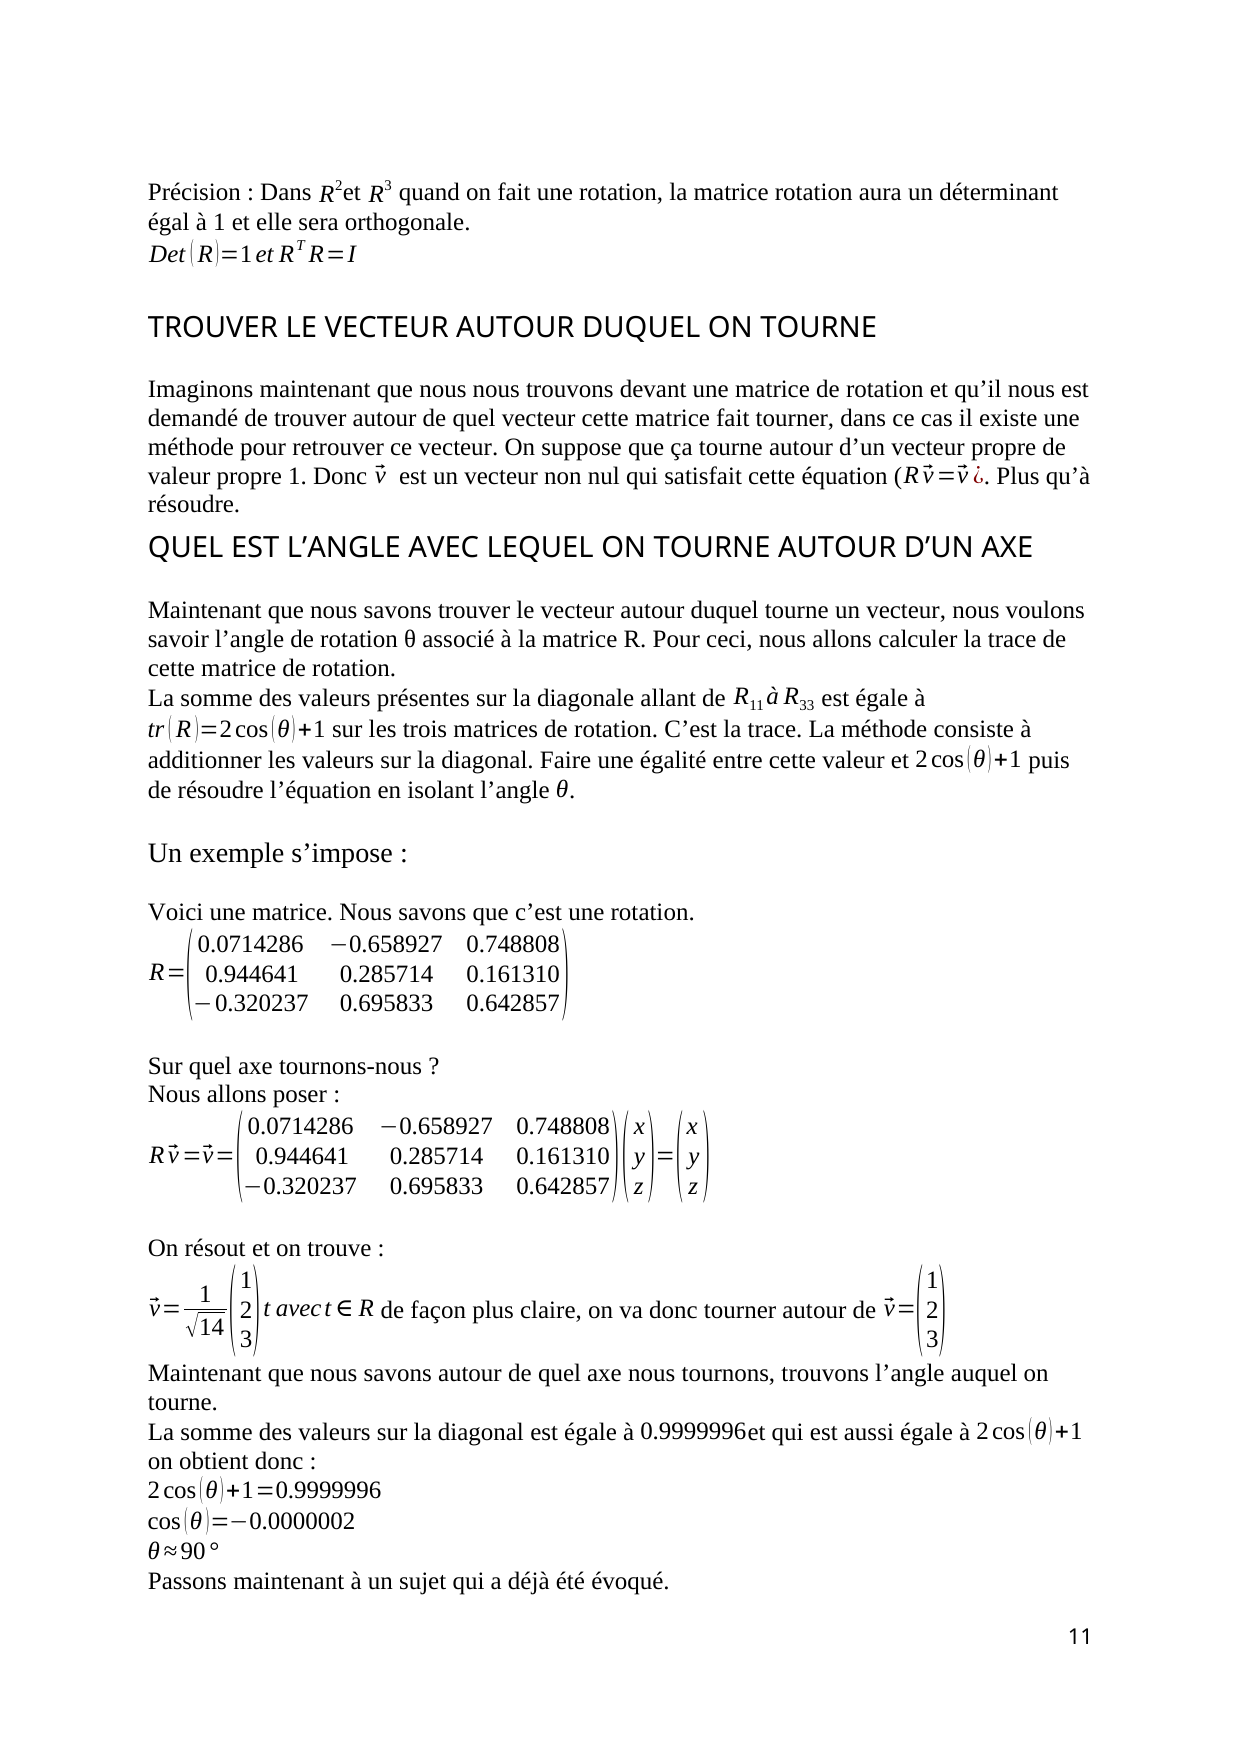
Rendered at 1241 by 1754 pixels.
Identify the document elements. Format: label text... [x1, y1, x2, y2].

subtitle Trouver le vecteur autour duquel on tourne [148, 306, 1093, 346]
text La somme des valeurs présentes sur la diagonale allant de est égale à sur les trois matrices de rotation. C’est la trace. La méthode consiste à additionner les valeurs sur la diagonal. Faire une égalité entre cette valeur et puis de résoudre l’équation en isolant l’angle . [148, 682, 1093, 804]
text Voici une matrice. Nous savons que c’est une rotation. [148, 897, 1093, 926]
text Nous allons poser : [148, 1079, 1093, 1108]
subtitle Quel est l’angle avec lequel on tourne autour d’un axe [148, 527, 1093, 566]
text Un exemple s’impose : [148, 836, 1093, 868]
text Passons maintenant à un sujet qui a déjà été évoqué. [148, 1566, 1093, 1595]
text Imaginons maintenant que nous nous trouvons devant une matrice de rotation et qu’il nous est demandé de trouver autour de quel vecteur cette matrice fait tourner, dans ce cas il existe une méthode pour retrouver ce vecteur. On suppose que ça tourne autour d’un vecteur propre de valeur propre 1. Donc est un vecteur non nul qui satisfait cette équation (. Plus qu’à résoudre. [148, 374, 1093, 518]
text Sur quel axe tournons-nous ? [148, 1051, 1093, 1079]
text de façon plus claire, on va donc tourner autour de [148, 1262, 1093, 1358]
text Maintenant que nous savons trouver le vecteur autour duquel tourne un vecteur, nous voulons savoir l’angle de rotation θ associé à la matrice R. Pour ceci, nous allons calculer la trace de cette matrice de rotation. [148, 595, 1093, 682]
text On résout et on trouve : [148, 1233, 1093, 1262]
text Précision : Dans et quand on fait une rotation, la matrice rotation aura un déterminant égal à 1 et elle sera orthogonale. [148, 176, 1093, 236]
text La somme des valeurs sur la diagonal est égale à et qui est aussi égale à on obtient donc : [148, 1416, 1093, 1475]
text Maintenant que nous savons autour de quel axe nous tournons, trouvons l’angle auquel on tourne. [148, 1358, 1093, 1416]
